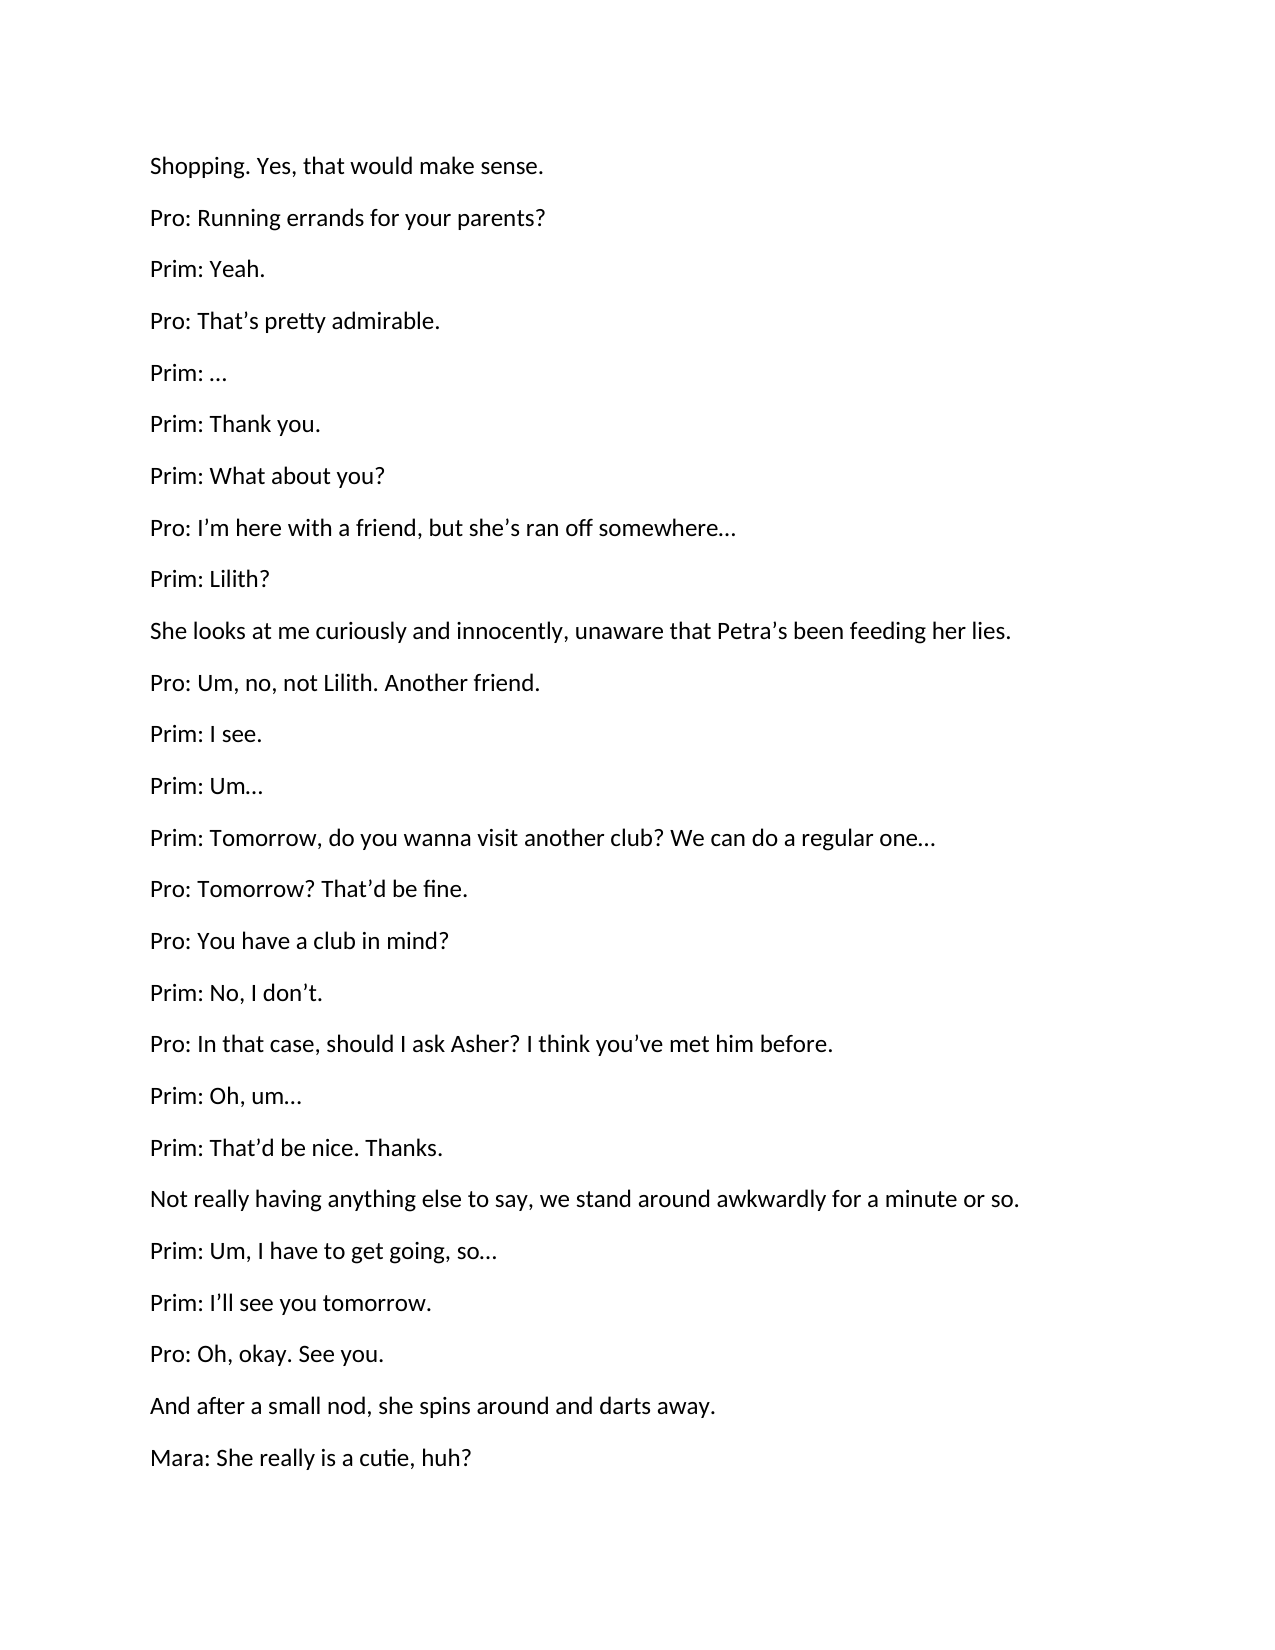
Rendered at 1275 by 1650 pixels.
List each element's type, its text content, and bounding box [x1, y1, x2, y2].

text Pro: In that case, should I ask Asher? I think you’ve met him before. [150, 1028, 1125, 1059]
text She looks at me curiously and innocently, unaware that Petra’s been feeding her lies. [150, 615, 1125, 646]
text Prim: Lilith? [150, 563, 1125, 594]
text Prim: That’d be nice. Thanks. [150, 1132, 1125, 1162]
text Prim: I’ll see you tomorrow. [150, 1287, 1125, 1317]
text Pro: That’s pretty admirable. [150, 305, 1125, 336]
text Not really having anything else to say, we stand around awkwardly for a minute or so. [150, 1183, 1125, 1214]
text Prim: Thank you. [150, 408, 1125, 439]
text Prim: … [150, 357, 1125, 387]
text Prim: Tomorrow, do you wanna visit another club? We can do a regular one… [150, 822, 1125, 852]
text And after a small nod, she spins around and darts away. [150, 1390, 1125, 1421]
text Prim: Um, I have to get going, so… [150, 1235, 1125, 1266]
text Shopping. Yes, that would make sense. [150, 150, 1125, 181]
text Pro: Um, no, not Lilith. Another friend. [150, 667, 1125, 697]
text Prim: What about you? [150, 460, 1125, 491]
text Pro: Tomorrow? That’d be fine. [150, 873, 1125, 904]
text Pro: You have a club in mind? [150, 925, 1125, 956]
text Prim: No, I don’t. [150, 977, 1125, 1007]
text Prim: Um… [150, 770, 1125, 801]
text Pro: I’m here with a friend, but she’s ran off somewhere… [150, 512, 1125, 542]
text Prim: Yeah. [150, 253, 1125, 284]
text Mara: She really is a cutie, huh? [150, 1442, 1125, 1472]
text Prim: I see. [150, 718, 1125, 749]
text Pro: Running errands for your parents? [150, 202, 1125, 232]
text Prim: Oh, um… [150, 1080, 1125, 1111]
text Pro: Oh, okay. See you. [150, 1338, 1125, 1369]
